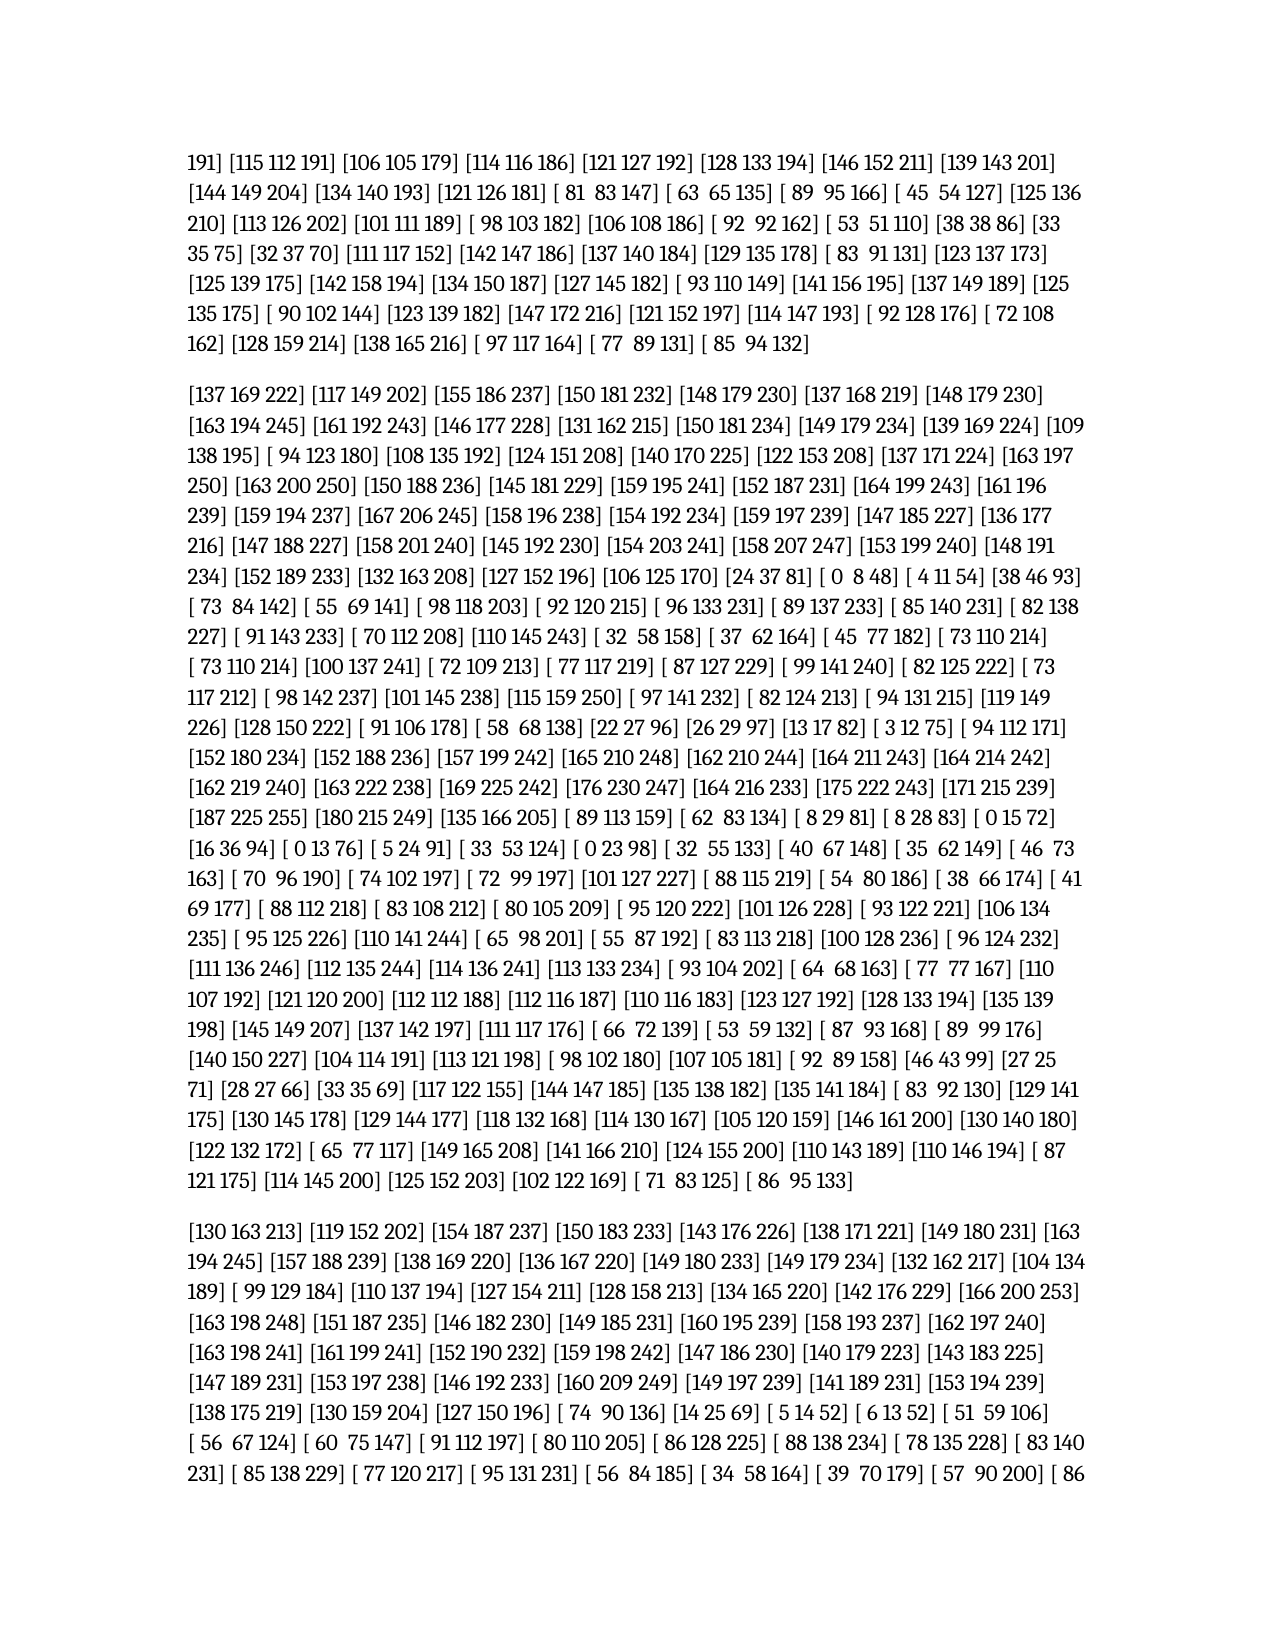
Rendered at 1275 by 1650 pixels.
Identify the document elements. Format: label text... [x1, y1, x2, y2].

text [187, 150, 1087, 358]
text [187, 1219, 1087, 1487]
text [137 169 222] [117 149 202] [155 186 237] [150 181 232] [148 179 230] [137 168 219] [148 179 230] [163 194 245] [161 192 243] [146 177 228] [131 162 215] [150 181 234] [149 179 234] [139 169 224] [109 138 195] [ 94 123 180] [108 135 192] [124 151 208] [140 170 225] [122 153 208] [137 171 224] [163 197 250] [163 200 250] [150 188 236] [145 181 229] [159 195 241] [152 187 231] [164 199 243] [161 196 239] [159 194 237] [167 206 245] [158 196 238] [154 192 234] [159 197 239] [147 185 227] [136 177 216] [147 188 227] [158 201 240] [145 192 230] [154 203 241] [158 207 247] [153 199 240] [148 191 234] [152 189 233] [132 163 208] [127 152 196] [106 125 170] [24 37 81] [ 0 8 48] [ 4 11 54] [38 46 93] [ 73 84 142] [ 55 69 141] [ 98 118 203] [ 92 120 215] [ 96 133 231] [ 89 137 233] [ 85 140 231] [ 82 138 227] [ 91 143 233] [ 70 112 208] [110 145 243] [ 32 58 158] [ 37 62 164] [ 45 77 182] [ 73 110 214] [ 73 110 214] [100 137 241] [ 72 109 213] [ 77 117 219] [ 87 127 229] [ 99 141 240] [ 82 125 222] [ 73 117 212] [ 98 142 237] [101 145 238] [115 159 250] [ 97 141 232] [ 82 124 213] [ 94 131 215] [119 149 226] [128 150 222] [ 91 106 178] [ 58 68 138] [22 27 96] [26 29 97] [13 17 82] [ 3 12 75] [ 94 112 171] [152 180 234] [152 188 236] [157 199 242] [165 210 248] [162 210 244] [164 211 243] [164 214 242] [162 219 240] [163 222 238] [169 225 242] [176 230 247] [164 216 233] [175 222 243] [171 215 239] [187 225 255] [180 215 249] [135 166 205] [ 89 113 159] [ 62 83 134] [ 8 29 81] [ 8 28 83] [ 0 15 72] [16 36 94] [ 0 13 76] [ 5 24 91] [ 33 53 124] [ 0 23 98] [ 32 55 133] [ 40 67 148] [ 35 62 149] [ 46 73 163] [ 70 96 190] [ 74 102 197] [ 72 99 197] [101 127 227] [ 88 115 219] [ 54 80 186] [ 38 66 174] [ 41 69 177] [ 88 112 218] [ 83 108 212] [ 80 105 209] [ 95 120 222] [101 126 228] [ 93 122 221] [106 134 235] [ 95 125 226] [110 141 244] [ 65 98 201] [ 55 87 192] [ 83 113 218] [100 128 236] [ 96 124 232] [111 136 246] [112 135 244] [114 136 241] [113 133 234] [ 93 104 202] [ 64 68 163] [ 77 77 167] [110 107 192] [121 120 200] [112 112 188] [112 116 187] [110 116 183] [123 127 192] [128 133 194] [135 139 198] [145 149 207] [137 142 197] [111 117 176] [ 66 72 139] [ 53 59 132] [ 87 93 168] [ 89 99 176] [140 150 227] [104 114 191] [113 121 198] [ 98 102 180] [107 105 181] [ 92 89 158] [46 43 99] [27 25 71] [28 27 66] [33 35 69] [117 122 155] [144 147 185] [135 138 182] [135 141 184] [ 83 92 130] [129 141 175] [130 145 178] [129 144 177] [118 132 168] [114 130 167] [105 120 159] [146 161 200] [130 140 180] [122 132 172] [ 65 77 117] [149 165 208] [141 166 210] [124 155 200] [110 143 189] [110 146 194] [ 87 121 175] [114 145 200] [125 152 203] [102 122 169] [ 71 83 125] [ 86 95 133] [187, 382, 1087, 1194]
